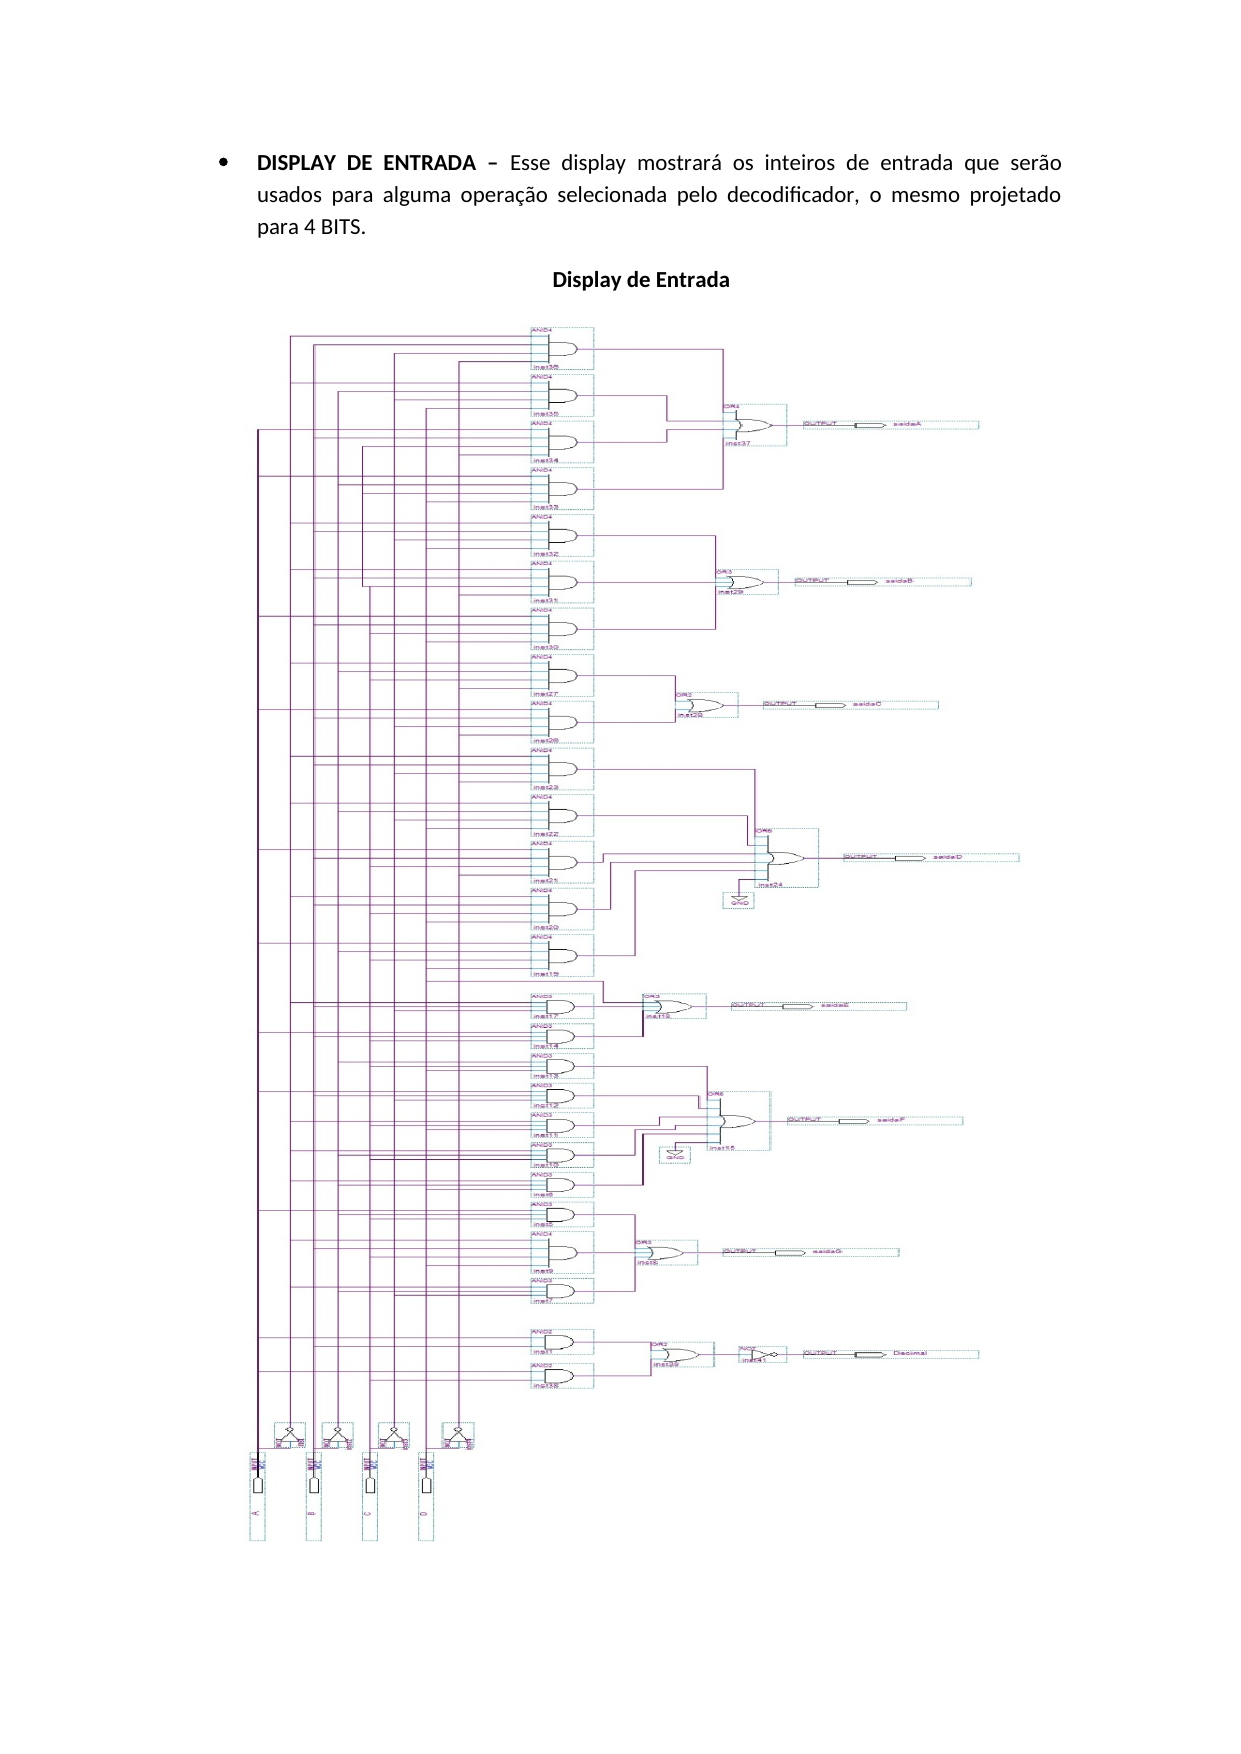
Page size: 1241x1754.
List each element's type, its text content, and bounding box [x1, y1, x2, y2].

text Display de Entrada [177, 265, 1063, 293]
picture [244, 324, 1028, 1542]
list DISPLAY DE ENTRADA – Esse display mostrará os inteiros de entrada que serão usados para alguma operação selecionada pelo decodificador, o mesmo projetado para 4 BITS. [219, 148, 1063, 240]
